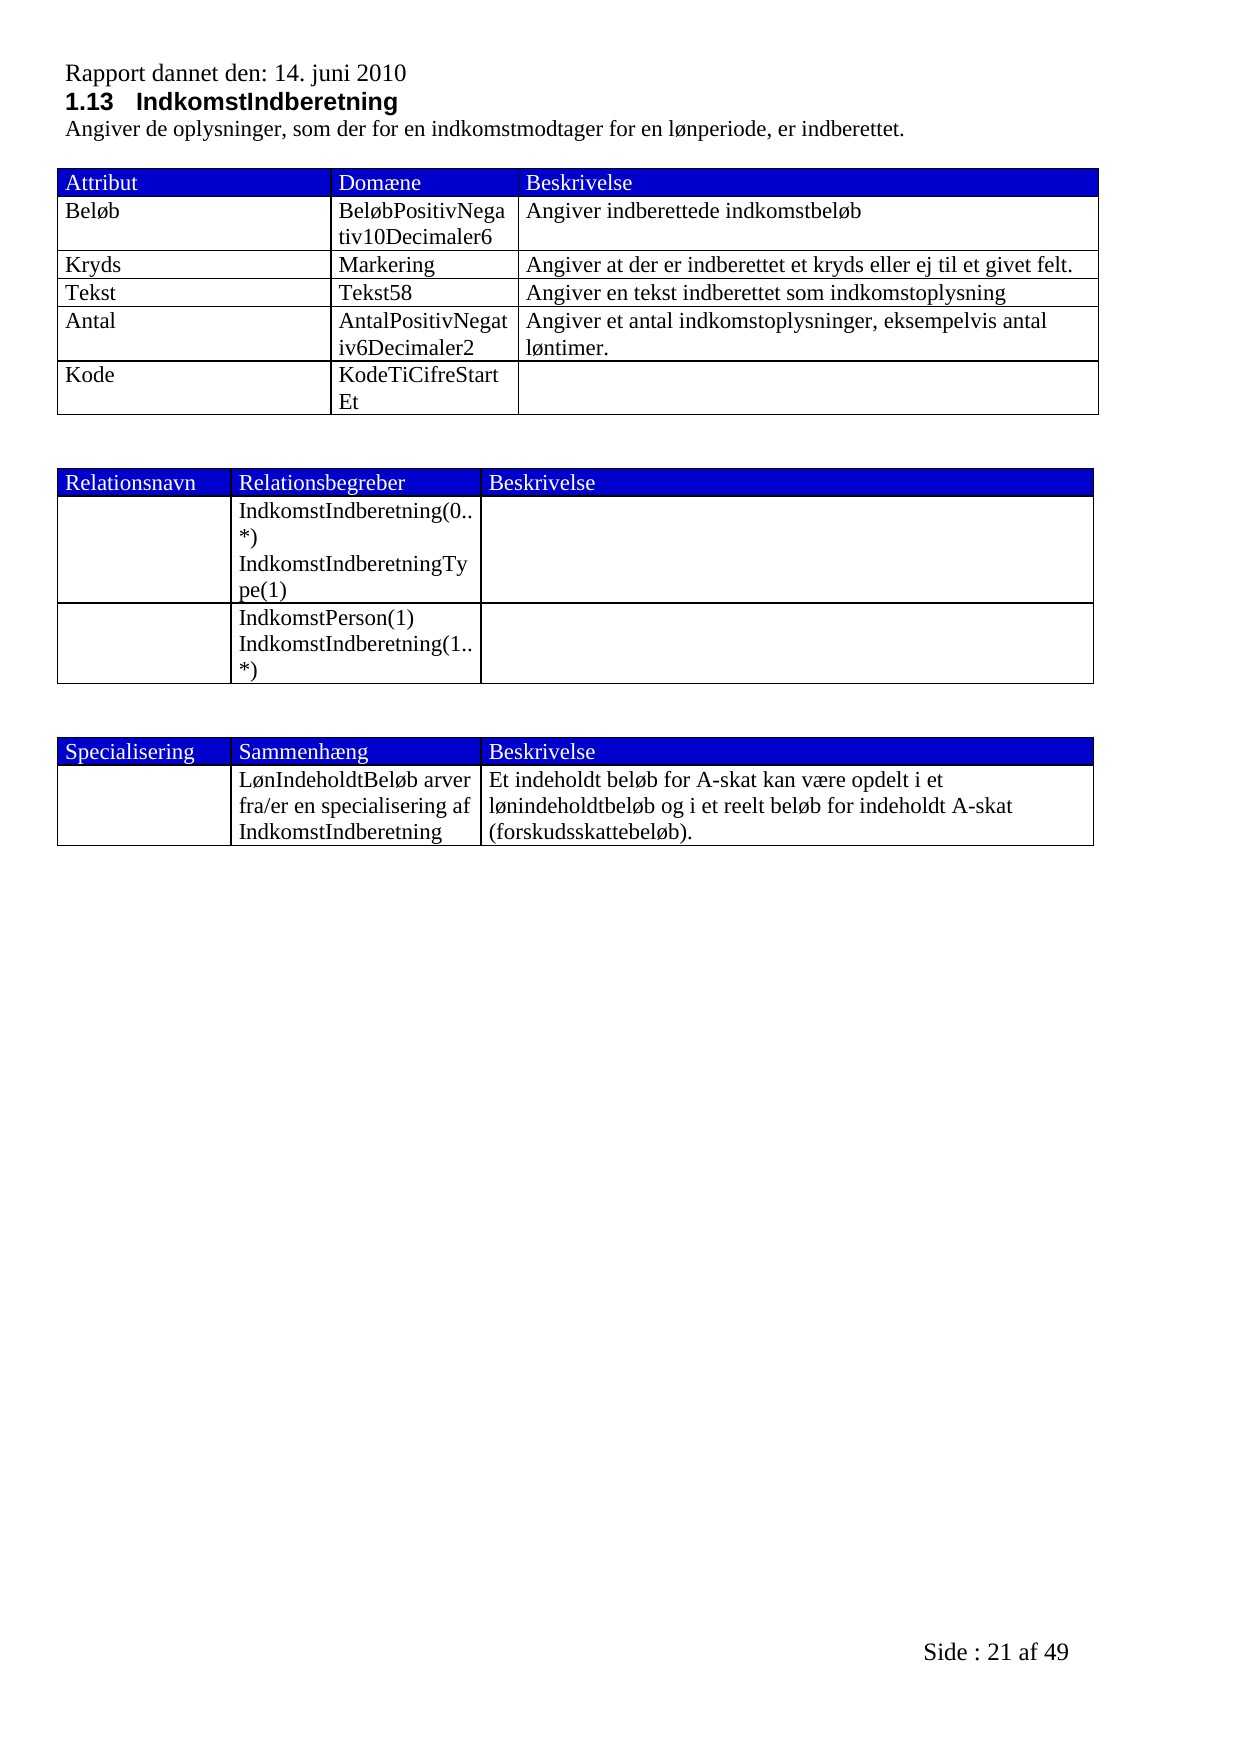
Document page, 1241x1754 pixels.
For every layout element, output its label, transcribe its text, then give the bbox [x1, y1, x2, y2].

table_cell KodeTiCifreStartEt [332, 362, 518, 414]
table_header Beskrivelse [482, 738, 1093, 764]
table_cell Angiver at der er indberettet et kryds eller ej til et givet felt. [519, 251, 1098, 278]
table_cell [58, 766, 230, 845]
table_cell Kode [58, 362, 330, 414]
table_cell IndkomstIndberetning(0..*) IndkomstIndberetningType(1) [232, 497, 480, 602]
table_cell Angiver et antal indkomstoplysninger, eksempelvis antal løntimer. [519, 307, 1098, 360]
table_cell Tekst [58, 279, 330, 306]
subtitle IndkomstIndberetning [65, 87, 1181, 115]
table_header Beskrivelse [519, 169, 1098, 196]
table_cell Markering [332, 251, 518, 278]
table_cell IndkomstPerson(1) IndkomstIndberetning(1..*) [232, 604, 480, 683]
table_cell [519, 362, 1098, 414]
table_header Relationsnavn [58, 469, 230, 495]
table_header Domæne [332, 169, 518, 196]
table_cell Angiver en tekst indberettet som indkomstoplysning [519, 279, 1098, 306]
table_cell [58, 497, 230, 602]
table_cell BeløbPositivNegativ10Decimaler6 [332, 197, 518, 250]
table_cell Kryds [58, 251, 330, 278]
table_cell Et indeholdt beløb for A-skat kan være opdelt i et lønindeholdtbeløb og i et reelt beløb for indeholdt A-skat (forskudsskattebeløb). [482, 766, 1093, 845]
table_cell AntalPositivNegativ6Decimaler2 [332, 307, 518, 360]
table_cell LønIndeholdtBeløb arver fra/er en specialisering af IndkomstIndberetning [232, 766, 480, 845]
table_cell [58, 604, 230, 683]
table_header Specialisering [58, 738, 230, 764]
table_cell Beløb [58, 197, 330, 250]
table_header Attribut [58, 169, 330, 196]
table_cell Angiver indberettede indkomstbeløb [519, 197, 1098, 250]
table_header Relationsbegreber [232, 469, 480, 495]
text Angiver de oplysninger, som der for en indkomstmodtager for en lønperiode, er indberettet. [65, 115, 1181, 142]
table_header Beskrivelse [482, 469, 1093, 495]
table_header Sammenhæng [232, 738, 480, 764]
table_cell [482, 604, 1093, 683]
table_cell [482, 497, 1093, 602]
table_cell Antal [58, 307, 330, 360]
table_cell Tekst58 [332, 279, 518, 306]
